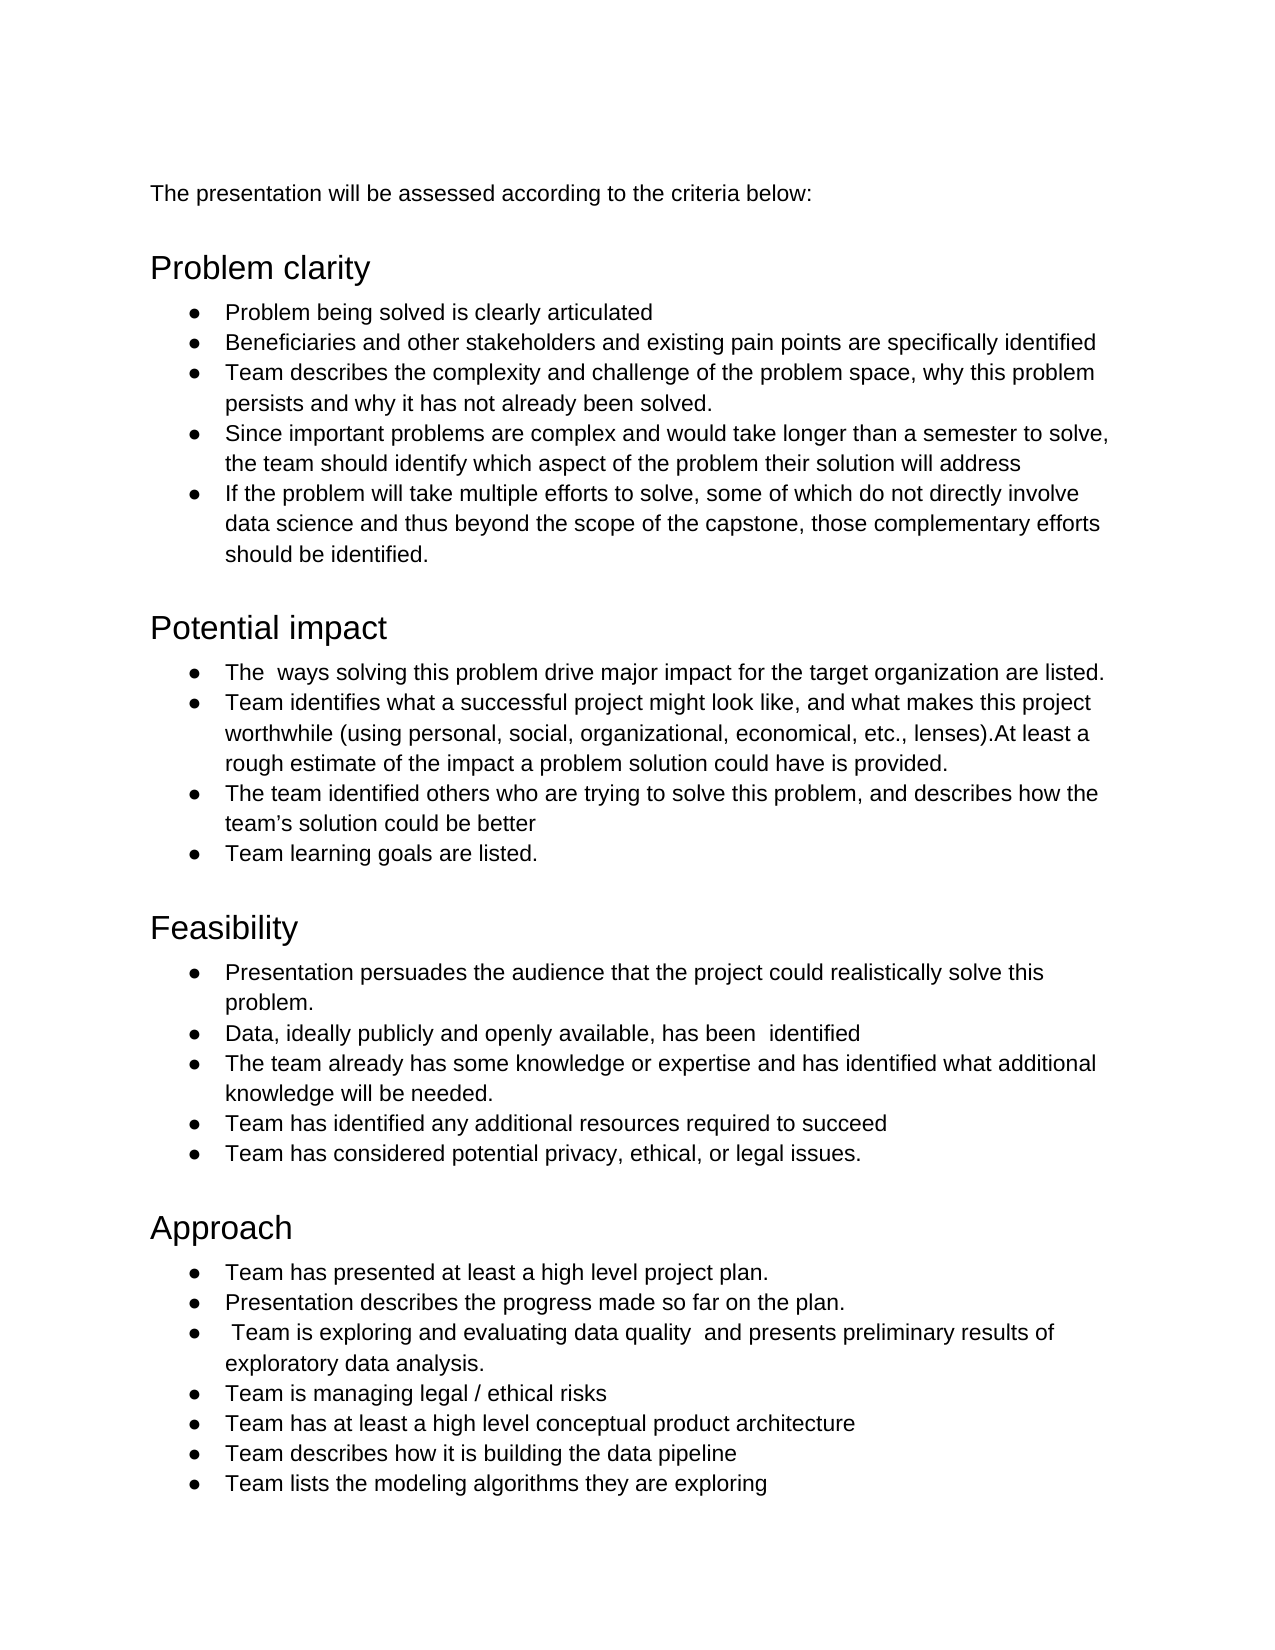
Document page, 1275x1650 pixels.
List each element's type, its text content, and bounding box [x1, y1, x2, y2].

list Presentation describes the progress made so far on the plan. [187, 1289, 1125, 1316]
list The team identified others who are trying to solve this problem, and describes how the team’s solution could be better [187, 780, 1125, 837]
list Problem being solved is clearly articulated [187, 299, 1125, 325]
subtitle Feasibility [150, 908, 1125, 947]
list Beneficiaries and other stakeholders and existing pain points are specifically identified [187, 329, 1125, 355]
subtitle Problem clarity [150, 248, 1125, 286]
list Data, ideally publicly and openly available, has been identified [187, 1019, 1125, 1046]
list If the problem will take multiple efforts to solve, some of which do not directly involve data science and thus beyond the scope of the capstone, those complementary efforts should be identified. [187, 480, 1125, 567]
list The ways solving this problem drive major impact for the target organization are listed. [187, 659, 1125, 686]
list Team identifies what a successful project might look like, and what makes this project worthwhile (using personal, social, organizational, economical, etc., lenses).At least a rough estimate of the impact a problem solution could have is provided. [187, 689, 1125, 776]
list Team is managing legal / ethical risks [187, 1380, 1125, 1406]
list The team already has some knowledge or expertise and has identified what additional knowledge will be needed. [187, 1050, 1125, 1106]
list Team has identified any additional resources required to succeed [187, 1110, 1125, 1136]
list Team has presented at least a high level project plan. [187, 1259, 1125, 1285]
list Presentation persuades the audience that the project could realistically solve this problem. [187, 959, 1125, 1016]
list Since important problems are complex and would take longer than a semester to solve, the team should identify which aspect of the problem their solution will address [187, 420, 1125, 476]
list Team is exploring and evaluating data quality and presents preliminary results of exploratory data analysis. [187, 1319, 1125, 1376]
list Team describes how it is building the data pipeline [187, 1440, 1125, 1467]
subtitle Potential impact [150, 608, 1125, 647]
list Team has at least a high level conceptual product architecture [187, 1410, 1125, 1436]
list Team learning goals are listed. [187, 840, 1125, 867]
text The presentation will be assessed according to the criteria below: [150, 180, 1125, 207]
list Team describes the complexity and challenge of the problem space, why this problem persists and why it has not already been solved. [187, 359, 1125, 416]
subtitle Approach [150, 1208, 1125, 1246]
list Team has considered potential privacy, ethical, or legal issues. [187, 1140, 1125, 1167]
list Team lists the modeling algorithms they are exploring [187, 1470, 1125, 1497]
